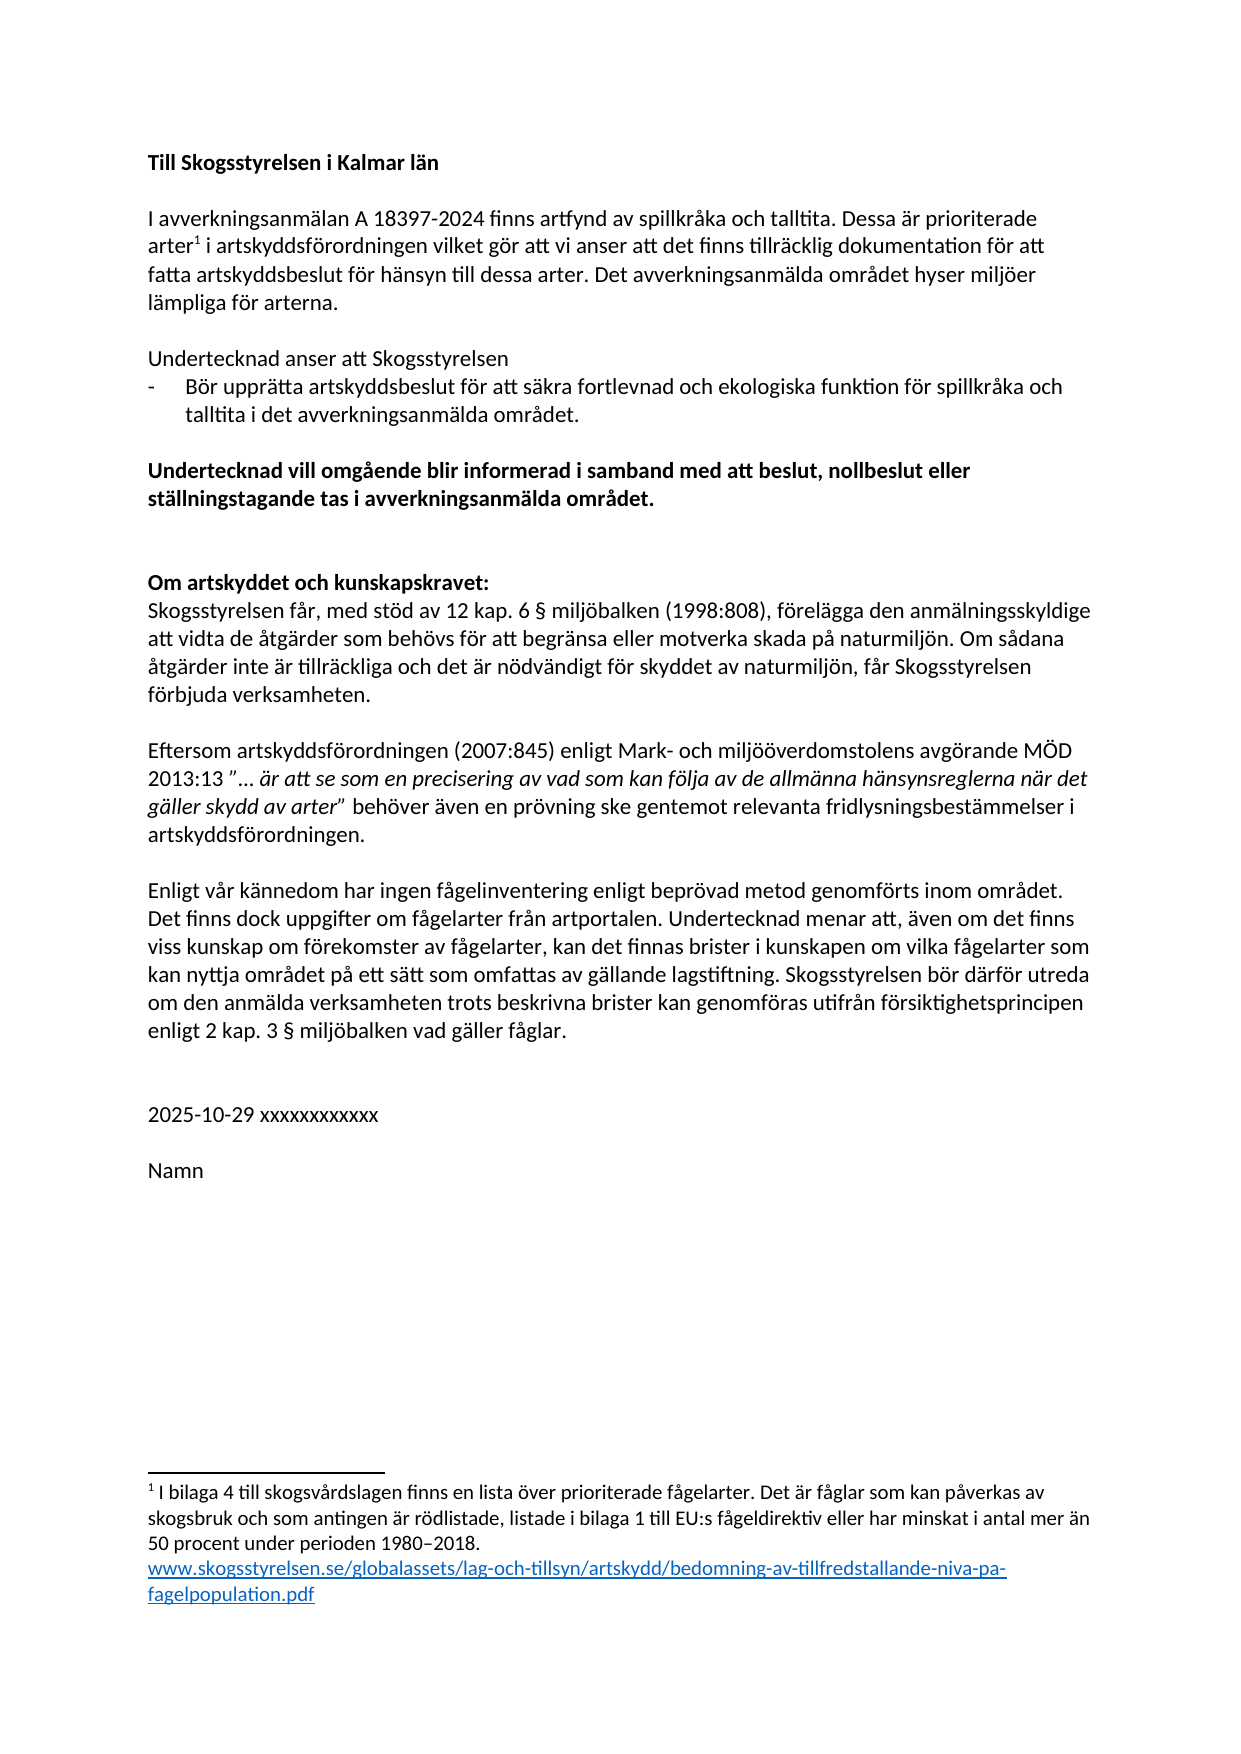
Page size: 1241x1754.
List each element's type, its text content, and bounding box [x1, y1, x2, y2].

text Till Skogsstyrelsen i Kalmar län [148, 148, 1093, 176]
text Namn [148, 1156, 1093, 1184]
text Enligt vår kännedom har ingen fågelinventering enligt beprövad metod genomförts inom området. Det finns dock uppgifter om fågelarter från artportalen. Undertecknad menar att, även om det finns viss kunskap om förekomster av fågelarter, kan det finnas brister i kunskapen om vilka fågelarter som kan nyttja området på ett sätt som omfattas av gällande lagstiftning. Skogsstyrelsen bör därför utreda om den anmälda verksamheten trots beskrivna brister kan genomföras utifrån försiktighetsprincipen enligt 2 kap. 3 § miljöbalken vad gäller fåglar. [148, 876, 1093, 1044]
text Undertecknad vill omgående blir informerad i samband med att beslut, nollbeslut eller ställningstagande tas i avverkningsanmälda området. [148, 456, 1093, 512]
text I avverkningsanmälan A 18397-2024 finns artfynd av spillkråka och talltita. Dessa är prioriterade arter i artskyddsförordningen vilket gör att vi anser att det finns tillräcklig dokumentation för att fatta artskyddsbeslut för hänsyn till dessa arter. Det avverkningsanmälda området hyser miljöer lämpliga för arterna. [148, 204, 1093, 316]
text gäller skydd av arter” behöver även en prövning ske gentemot relevanta fridlysningsbestämmelser i artskyddsförordningen. [148, 792, 1093, 848]
text 2025-10-29 xxxxxxxxxxxx [148, 1100, 1093, 1128]
list Bör upprätta artskyddsbeslut för att säkra fortlevnad och ekologiska funktion för spillkråka och talltita i det avverkningsanmälda området. [148, 372, 1093, 428]
text Om artskyddet och kunskapskravet: [148, 568, 1093, 596]
text Undertecknad anser att Skogsstyrelsen [148, 344, 1093, 372]
text Eftersom artskyddsförordningen (2007:845) enligt Mark- och miljööverdomstolens avgörande MÖD 2013:13 ”… är att se som en precisering av vad som kan följa av de allmänna hänsynsreglerna när det [148, 736, 1093, 792]
text Skogsstyrelsen får, med stöd av 12 kap. 6 § miljöbalken (1998:808), förelägga den anmälningsskyldige att vidta de åtgärder som behövs för att begränsa eller motverka skada på naturmiljön. Om sådana åtgärder inte är tillräckliga och det är nödvändigt för skyddet av naturmiljön, får Skogsstyrelsen förbjuda verksamheten. [148, 596, 1093, 708]
